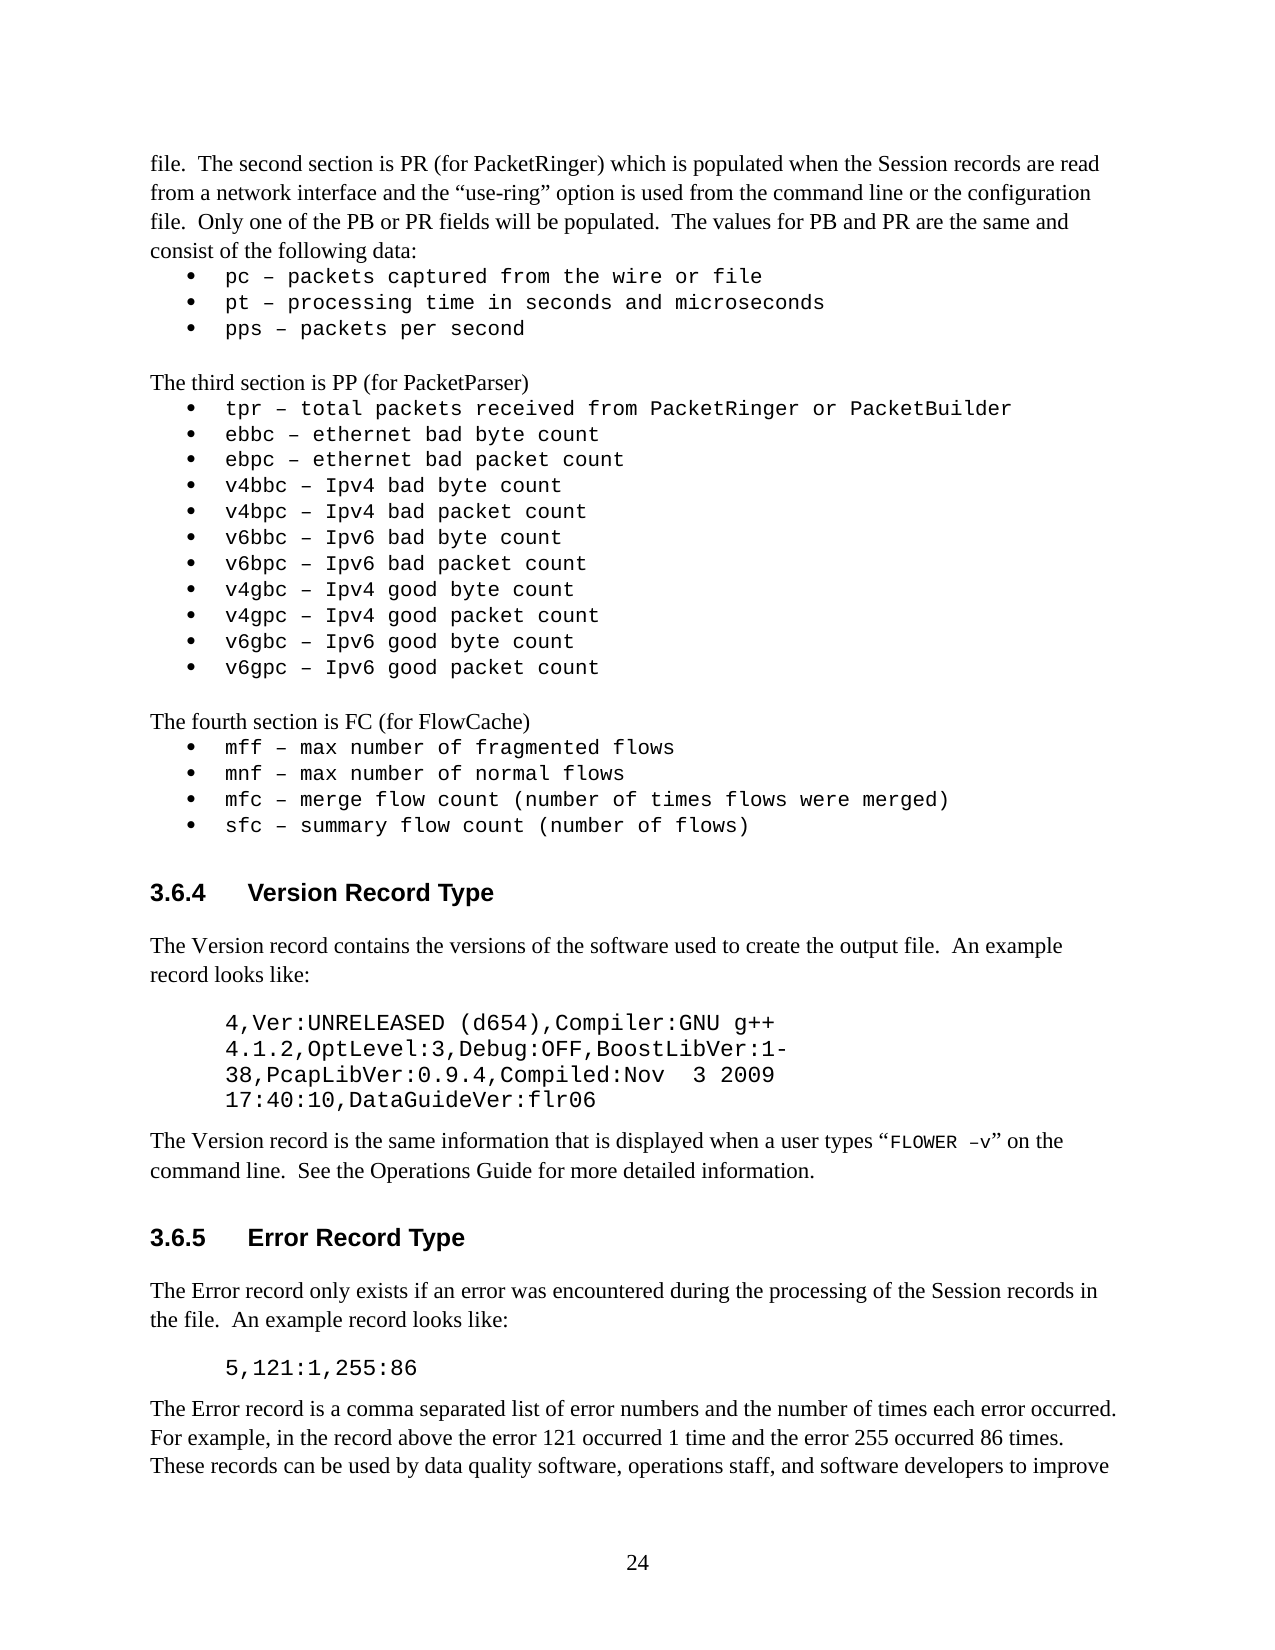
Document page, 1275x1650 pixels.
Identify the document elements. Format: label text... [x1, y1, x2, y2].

text The Version record is the same information that is displayed when a user types “FLOWER –v” on the command line. See the Operations Guide for more detailed information. [150, 1127, 1125, 1183]
list mnf – max number of normal flows [187, 763, 1125, 786]
list pc – packets captured from the wire or file [187, 266, 1125, 289]
text The Version record contains the versions of the software used to create the output file. An example record looks like: [150, 932, 1125, 987]
text The fourth section is FC (for FlowCache) [150, 708, 1125, 734]
list v4bbc – Ipv4 bad byte count [187, 475, 1125, 499]
list ebbc – ethernet bad byte count [187, 423, 1125, 447]
list v4gbc – Ipv4 good byte count [187, 579, 1125, 603]
list mfc – merge flow count (number of times flows were merged) [187, 789, 1125, 812]
list ebpc – ethernet bad packet count [187, 449, 1125, 473]
list v6bbc – Ipv6 bad byte count [187, 527, 1125, 551]
list v4gpc – Ipv4 good packet count [187, 605, 1125, 629]
list sfc – summary flow count (number of flows) [187, 815, 1125, 838]
text The third section is PP (for PacketParser) [150, 369, 1125, 395]
list v6gbc – Ipv6 good byte count [187, 631, 1125, 655]
list v4bpc – Ipv4 bad packet count [187, 501, 1125, 525]
subtitle Error Record Type [150, 1223, 1125, 1252]
text 4,Ver:UNRELEASED (d654),Compiler:GNU g++ 4.1.2,OptLevel:3,Debug:OFF,BoostLibVer:1-38,PcapLibVer:0.9.4,Compiled:Nov 3 2009 17:40:10,DataGuideVer:flr06 [225, 1011, 1125, 1115]
list pt – processing time in seconds and microseconds [187, 292, 1125, 315]
text 5,121:1,255:86 [225, 1356, 1125, 1382]
list mff – max number of fragmented flows [187, 737, 1125, 761]
list v6bpc – Ipv6 bad packet count [187, 553, 1125, 577]
list v6gpc – Ipv6 good packet count [187, 657, 1125, 681]
list tpr – total packets received from PacketRinger or PacketBuilder [187, 398, 1125, 421]
list pps – packets per second [187, 318, 1125, 341]
subtitle Version Record Type [150, 878, 1125, 907]
text The Error record only exists if an error was encountered during the processing of the Session records in the file. An example record looks like: [150, 1277, 1125, 1332]
